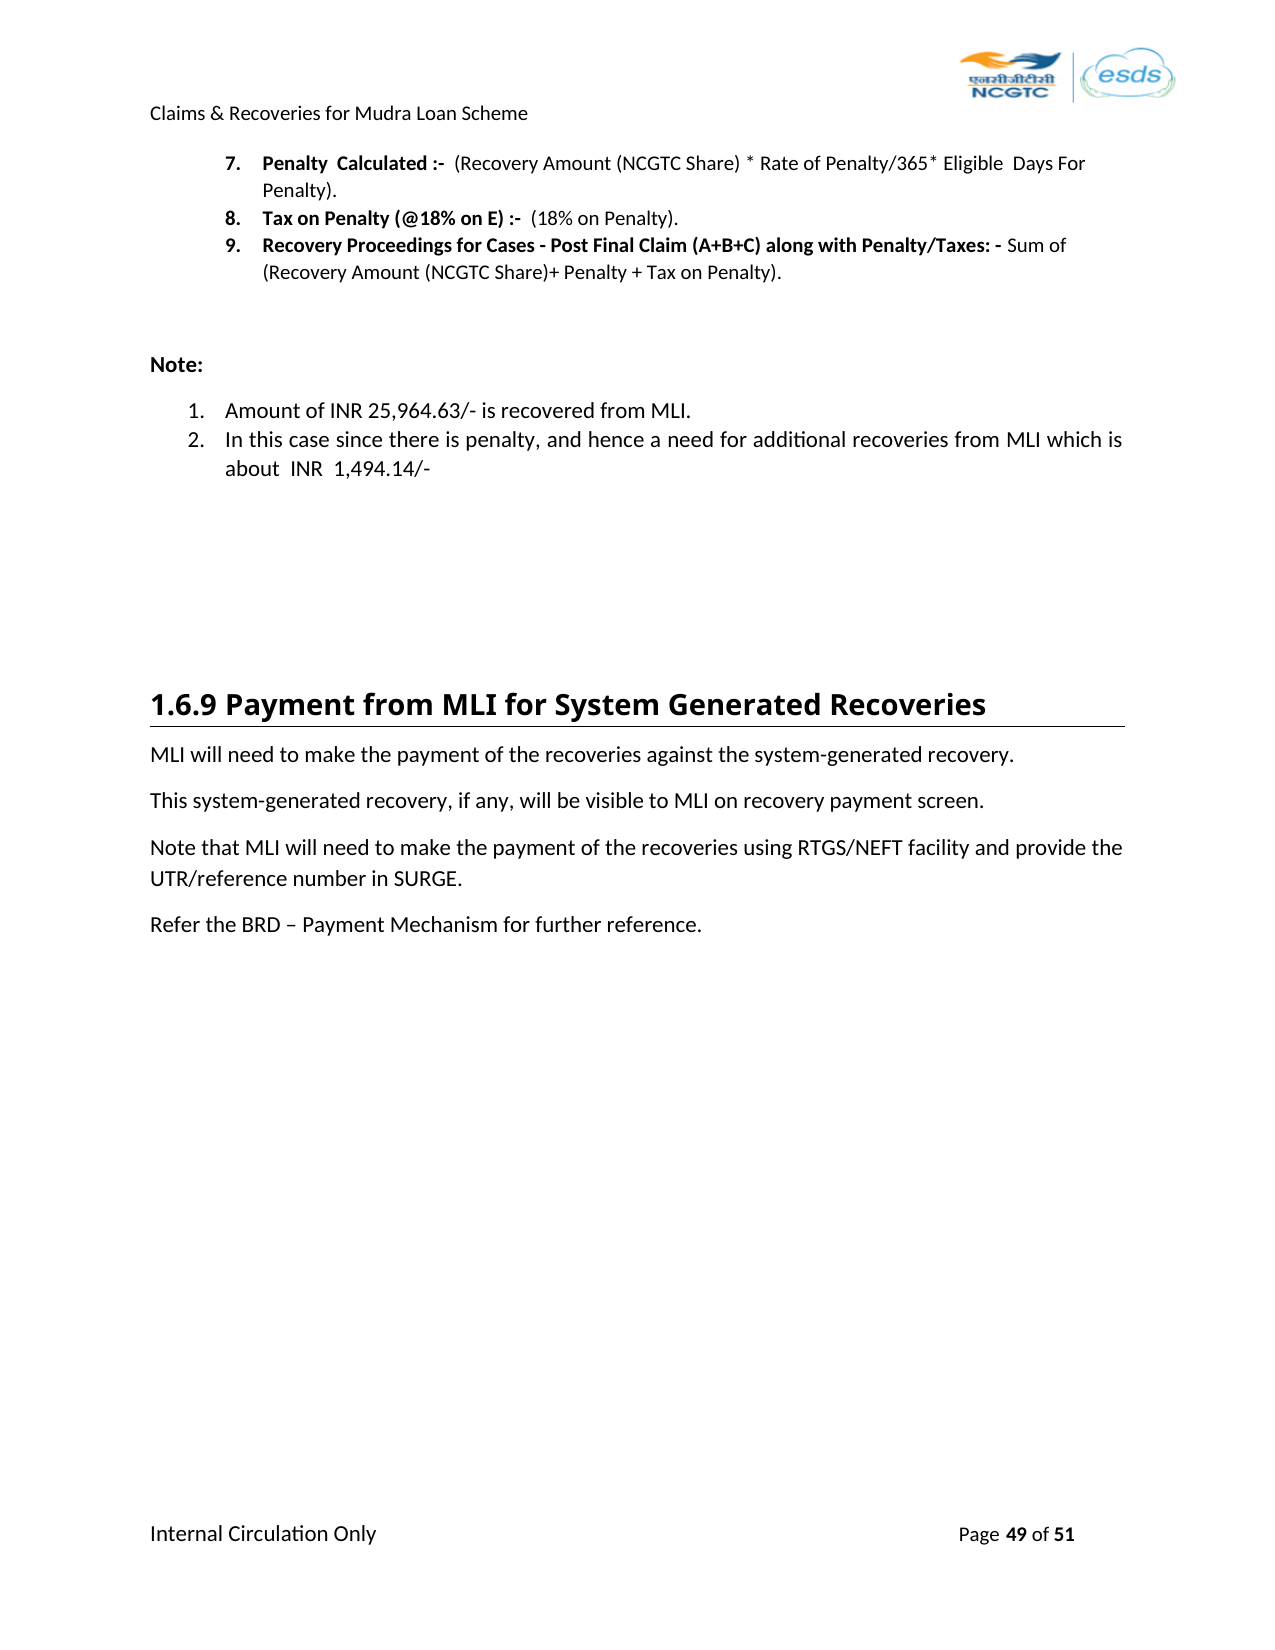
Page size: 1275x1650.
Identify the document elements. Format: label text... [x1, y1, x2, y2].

list Amount of INR 25,964.63/- is recovered from MLI. [187, 396, 1125, 424]
picture [953, 38, 1183, 113]
text Refer the BRD – Payment Mechanism for further reference. [150, 911, 1125, 938]
text Note: [150, 350, 1125, 378]
list Tax on Penalty (@18% on E) :- (18% on Penalty). [225, 205, 1125, 230]
list Recovery Proceedings for Cases - Post Final Claim (A+B+C) along with Penalty/Taxes: - Sum of (Recovery Amount (NCGTC Share)+ Penalty + Tax on Penalty). [225, 232, 1125, 285]
text This system-generated recovery, if any, will be visible to MLI on recovery payment screen. [150, 787, 1125, 814]
subtitle Payment from MLI for System Generated Recoveries [150, 685, 1125, 726]
list Penalty Calculated :- (Recovery Amount (NCGTC Share) * Rate of Penalty/365* Eligible Days For Penalty). [225, 150, 1125, 203]
list In this case since there is penalty, and hence a need for additional recoveries from MLI which is about INR 1,494.14/- [187, 425, 1125, 482]
text Note that MLI will need to make the payment of the recoveries using RTGS/NEFT facility and provide the UTR/reference number in SURGE. [150, 833, 1125, 892]
text MLI will need to make the payment of the recoveries against the system-generated recovery. [150, 740, 1125, 768]
